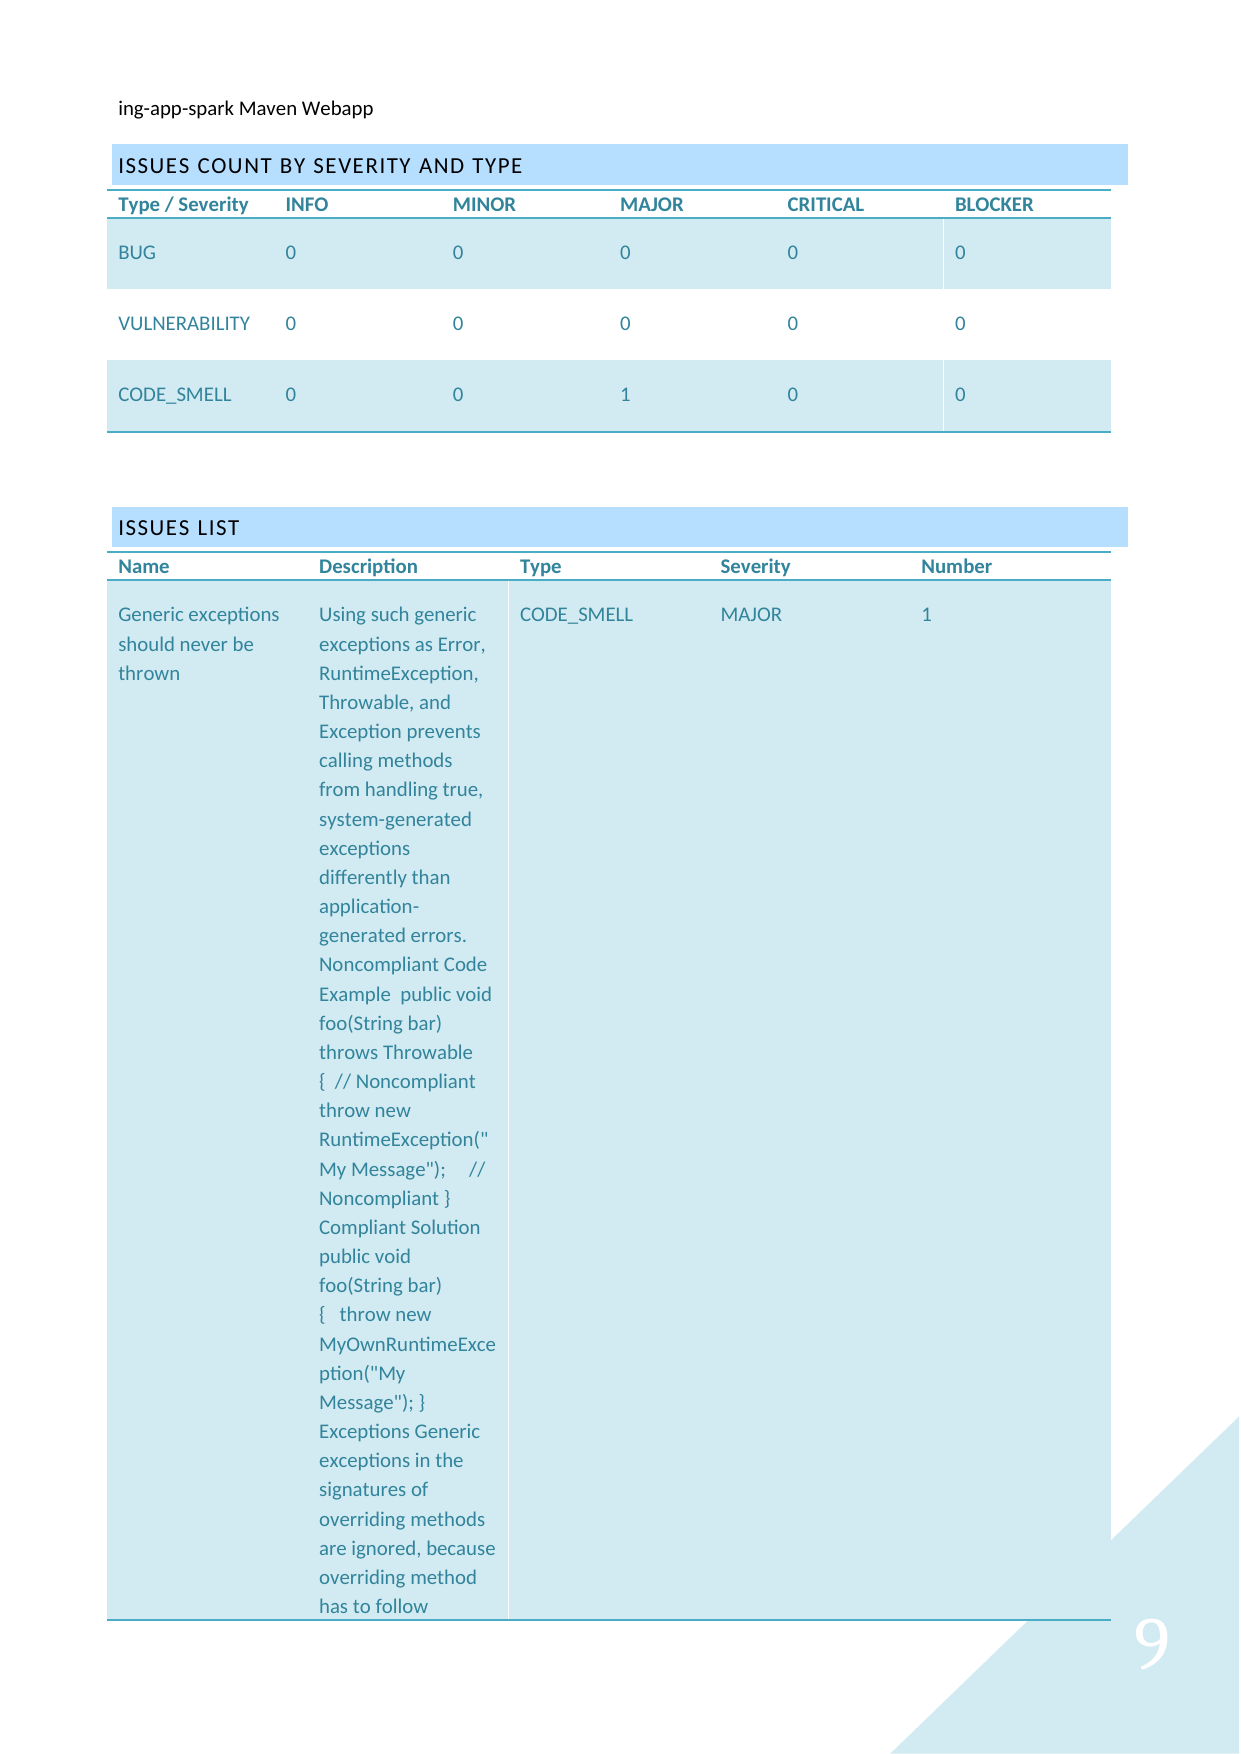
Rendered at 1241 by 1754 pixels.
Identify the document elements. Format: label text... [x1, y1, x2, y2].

table_cell 0 [944, 289, 1111, 360]
table_header BLOCKER [944, 191, 1111, 217]
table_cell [107, 581, 308, 1619]
table_header CRITICAL [776, 191, 943, 217]
table_header Number [910, 553, 1111, 579]
table_cell 0 [274, 360, 441, 431]
table_cell BUG [107, 219, 274, 289]
table_cell 1 [910, 581, 1111, 1619]
table_header Type [509, 553, 709, 579]
subtitle Issues count by severity and type [118, 151, 1122, 179]
table_cell 0 [274, 219, 441, 289]
table_cell 0 [441, 289, 609, 360]
table_cell 0 [609, 289, 776, 360]
table_cell 1 [609, 360, 776, 431]
table_header Description [308, 553, 508, 579]
table_cell CODE_SMELL [509, 581, 709, 1619]
subtitle Issues List [118, 513, 1122, 541]
table_cell 0 [944, 219, 1111, 289]
table_header Type / Severity [107, 191, 274, 217]
table_header Severity [709, 553, 910, 579]
table_cell 0 [944, 360, 1111, 431]
table_cell VULNERABILITY [107, 289, 274, 360]
table_cell 0 [776, 289, 943, 360]
table_header Name [107, 553, 308, 579]
table_header INFO [274, 191, 441, 217]
table_cell 0 [274, 289, 441, 360]
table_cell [308, 581, 508, 1619]
table_header MAJOR [609, 191, 776, 217]
table_header MINOR [441, 191, 609, 217]
table_cell 0 [441, 219, 609, 289]
table_cell 0 [609, 219, 776, 289]
table_cell 0 [441, 360, 609, 431]
table_cell 0 [776, 360, 943, 431]
table_cell MAJOR [709, 581, 910, 1619]
table_cell 0 [776, 219, 943, 289]
table_cell CODE_SMELL [107, 360, 274, 431]
